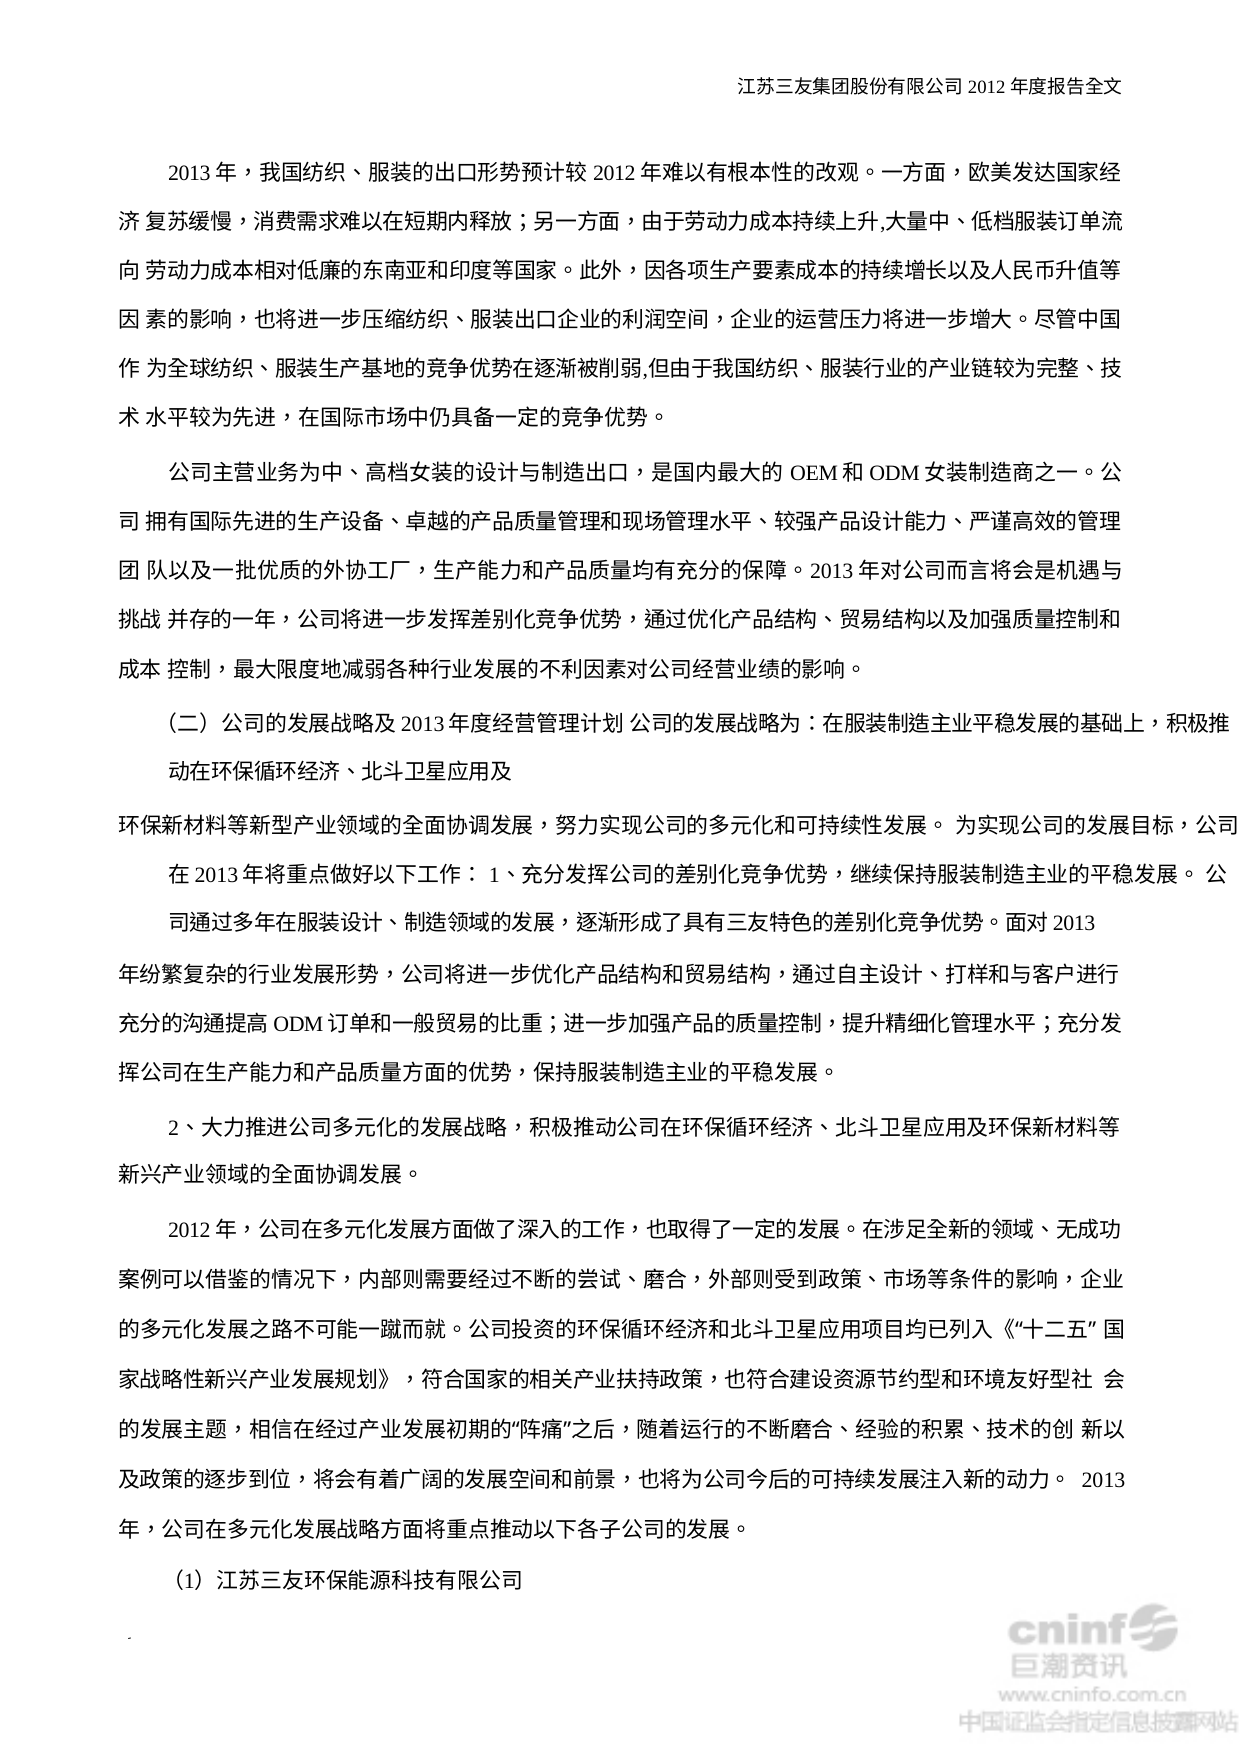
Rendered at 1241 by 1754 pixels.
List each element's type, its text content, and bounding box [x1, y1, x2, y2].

text 环保新材料等新型产业领域的全面协调发展，努力实现公司的多元化和可持续性发展。 为实现公司的发展目标，公司在2013年将重点做好以下工作： 1、充分发挥公司的差别化竞争优势，继续保持服装制造主业的平稳发展。 公司通过多年在服装设计、制造领域的发展，逐渐形成了具有三友特色的差别化竞争优势。面对2013 [118, 810, 1240, 937]
text 2012年，公司在多元化发展方面做了深入的工作，也取得了一定的发展。在涉足全新的领域、无成功 案例可以借鉴的情况下，内部则需要经过不断的尝试、磨合，外部则受到政策、市场等条件的影响，企业 的多元化发展之路不可能一蹴而就。公司投资的环保循环经济和北斗卫星应用项目均已列入《“十二五” 国家战略性新兴产业发展规划》，符合国家的相关产业扶持政策，也符合建设资源节约型和环境友好型社 会的发展主题，相信在经过产业发展初期的“阵痛”之后，随着运行的不断磨合、经验的积累、技术的创 新以及政策的逐步到位，将会有着广阔的发展空间和前景，也将为公司今后的可持续发展注入新的动力。 2013年，公司在多元化发展战略方面将重点推动以下各子公司的发展。 [118, 1213, 1125, 1543]
text 公司主营业务为中、高档女装的设计与制造出口，是国内最大的OEM和ODM女装制造商之一。公司 拥有国际先进的生产设备、卓越的产品质量管理和现场管理水平、较强产品设计能力、严谨高效的管理团 队以及一批优质的外协工厂，生产能力和产品质量均有充分的保障。2013年对公司而言将会是机遇与挑战 并存的一年，公司将进一步发挥差别化竞争优势，通过优化产品结构、贸易结构以及加强质量控制和成本 控制，最大限度地减弱各种行业发展的不利因素对公司经营业绩的影响。 [118, 457, 1123, 683]
picture [958, 1593, 1241, 1754]
text （二）公司的发展战略及2013年度经营管理计划 公司的发展战略为：在服装制造主业平稳发展的基础上，积极推动在环保循环经济、北斗卫星应用及 [156, 708, 1240, 786]
text （1）江苏三友环保能源科技有限公司 [162, 1565, 1240, 1595]
text 2、大力推进公司多元化的发展战略，积极推动公司在环保循环经济、北斗卫星应用及环保新材料等 新兴产业领域的全面协调发展。 [118, 1112, 1120, 1189]
text 年纷繁复杂的行业发展形势，公司将进一步优化产品结构和贸易结构，通过自主设计、打样和与客户进行 充分的沟通提高ODM订单和一般贸易的比重；进一步加强产品的质量控制，提升精细化管理水平；充分发 挥公司在生产能力和产品质量方面的优势，保持服装制造主业的平稳发展。 [118, 959, 1123, 1087]
text 2013年，我国纺织、服装的出口形势预计较2012年难以有根本性的改观。一方面，欧美发达国家经济 复苏缓慢，消费需求难以在短期内释放；另一方面，由于劳动力成本持续上升,大量中、低档服装订单流向 劳动力成本相对低廉的东南亚和印度等国家。此外，因各项生产要素成本的持续增长以及人民币升值等因 素的影响，也将进一步压缩纺织、服装出口企业的利润空间，企业的运营压力将进一步增大。尽管中国作 为全球纺织、服装生产基地的竞争优势在逐渐被削弱,但由于我国纺织、服装行业的产业链较为完整、技术 水平较为先进，在国际市场中仍具备一定的竞争优势。 [118, 157, 1123, 432]
